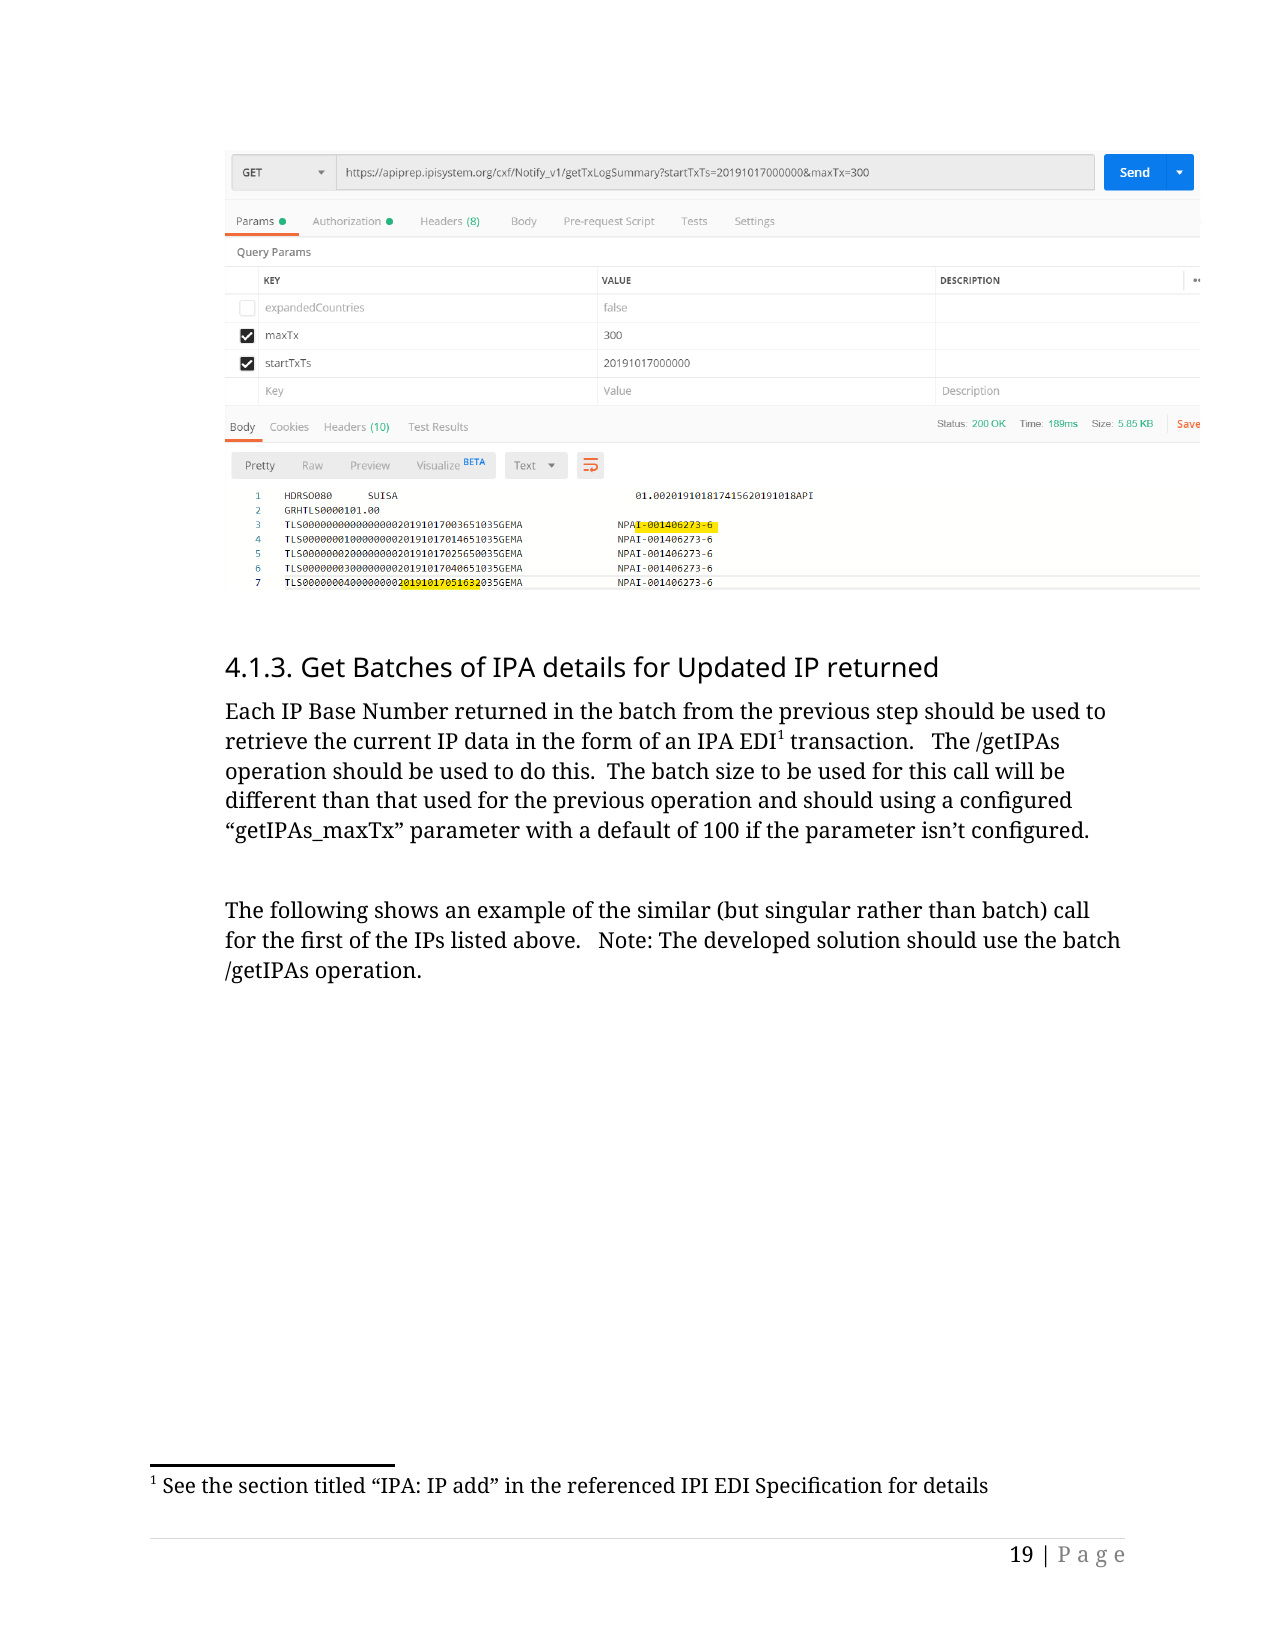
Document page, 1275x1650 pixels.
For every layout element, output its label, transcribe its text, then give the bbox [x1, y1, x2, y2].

picture [225, 150, 1200, 591]
subtitle Get Batches of IPA details for Updated IP returned [225, 649, 1125, 686]
text The following shows an example of the similar (but singular rather than batch) call for the first of the IPs listed above. Note: The developed solution should use the batch /getIPAs operation. [225, 896, 1125, 985]
text Each IP Base Number returned in the batch from the previous step should be used to retrieve the current IP data in the form of an IPA EDI transaction. The /getIPAs operation should be used to do this. The batch size to be used for this call will be different than that used for the previous operation and should using a configured “getIPAs_maxTx” parameter with a default of 100 if the parameter isn’t configured. [225, 696, 1125, 845]
